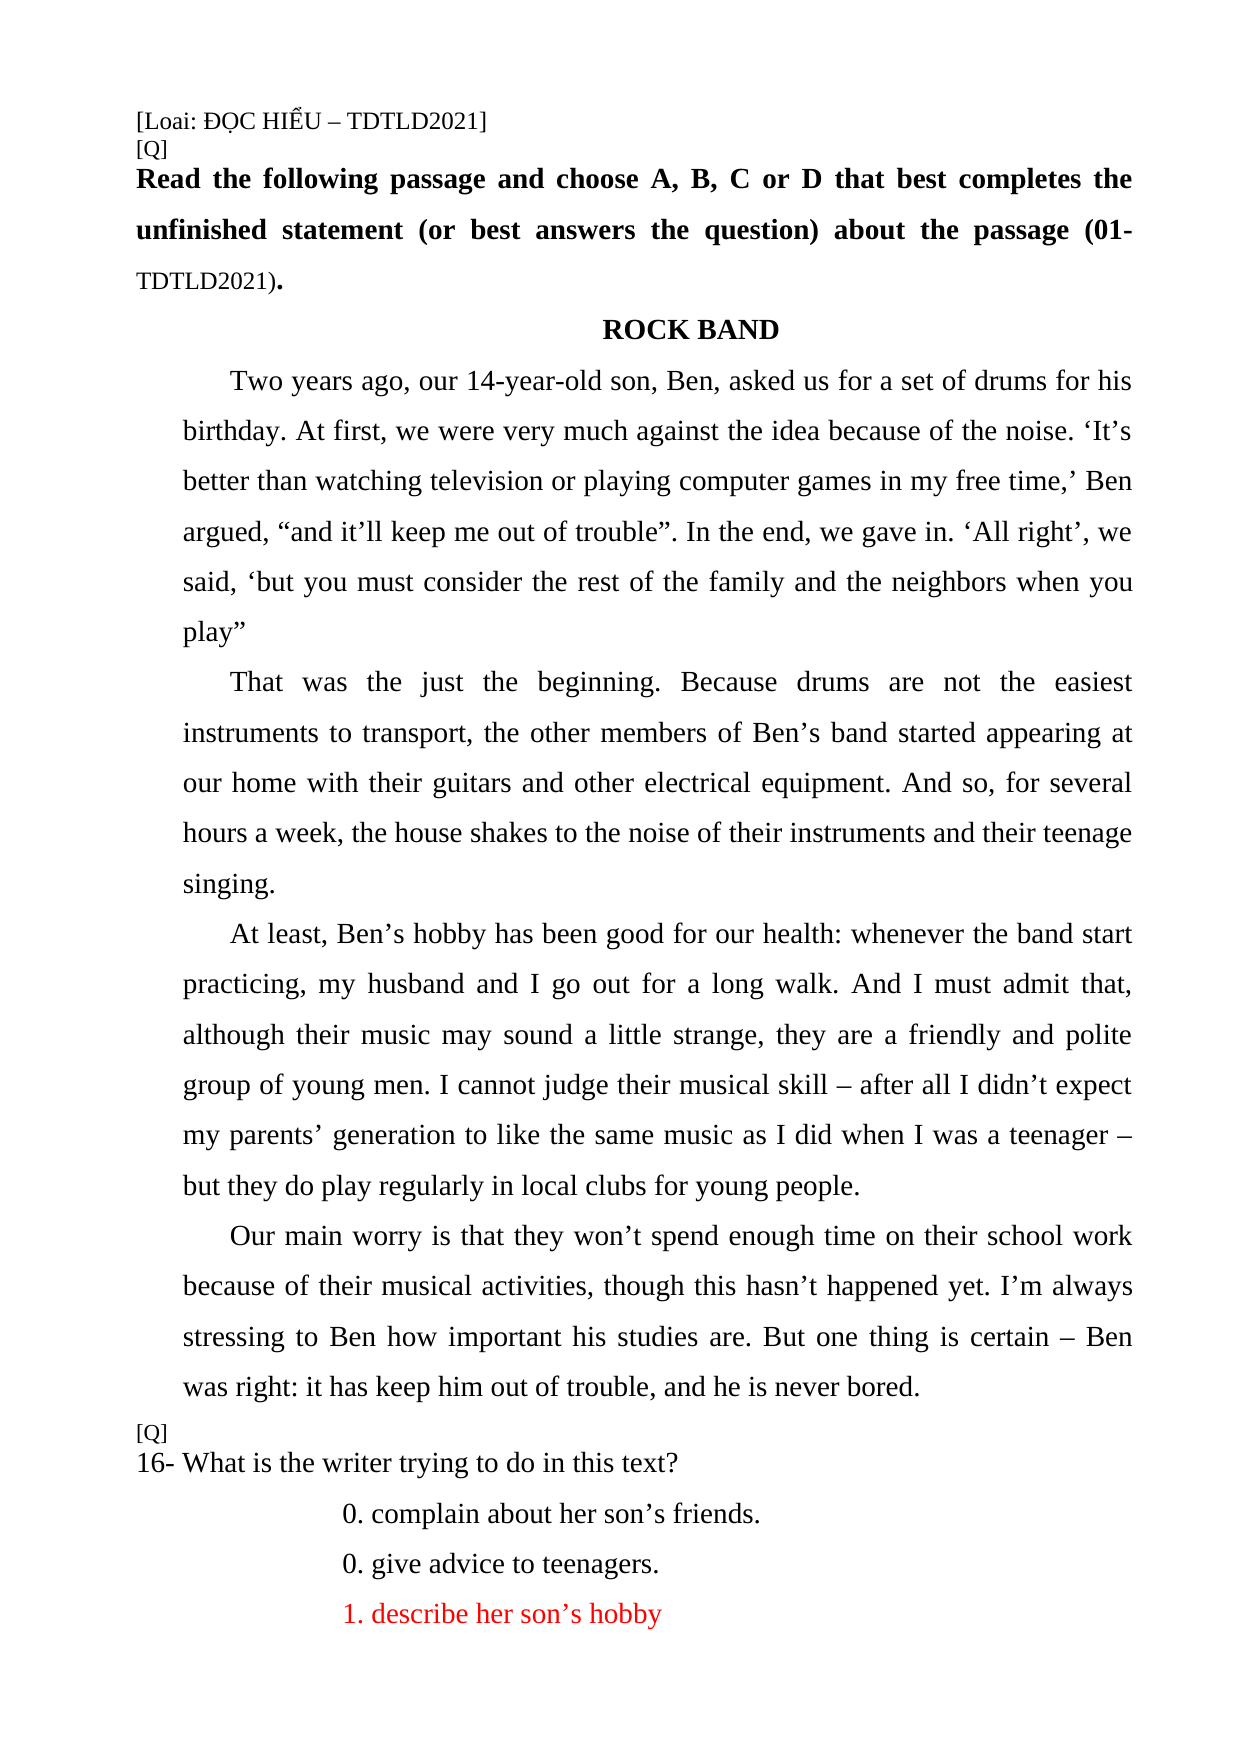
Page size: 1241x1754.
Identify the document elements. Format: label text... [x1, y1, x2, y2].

list ROCK BAND [248, 312, 1134, 346]
list At least, Ben’s hobby has been good for our health: whenever the band start practicing, my husband and I go out for a long walk. And I must admit that, although their music may sound a little strange, they are a friendly and polite group of young men. I cannot judge their musical skill – after all I didn’t expect my parents’ generation to like the same music as I did when I was a teenager – but they do play regularly in local clubs for young people. [183, 916, 1134, 1201]
list 1. describe her son’s hobby [342, 1597, 1134, 1630]
list That was the just the beginning. Because drums are not the easiest instruments to transport, the other members of Ben’s band started appearing at our home with their guitars and other electrical equipment. And so, for several hours a week, the house shakes to the noise of their instruments and their teenage singing. [183, 664, 1134, 899]
list [Loai: ĐỌC HIỂU – TDTLD2021] [136, 106, 1134, 135]
list 0. give advice to teenagers. [342, 1546, 1134, 1580]
list Our main worry is that they won’t spend enough time on their school work because of their musical activities, though this hasn’t happened yet. I’m always stressing to Ben how important his studies are. But one thing is certain – Ben was right: it has keep him out of trouble, and he is never bored. [183, 1218, 1134, 1402]
list Two years ago, our 14-year-old son, Ben, asked us for a set of drums for his birthday. At first, we were very much against the idea because of the noise. ‘It’s better than watching television or playing computer games in my free time,’ Ben argued, “and it’ll keep me out of trouble”. In the end, we gave in. ‘All right’, we said, ‘but you must consider the rest of the family and the neighbors when you play” [183, 363, 1134, 648]
text 16- What is the writer trying to do in this text? [136, 1446, 1134, 1479]
list [Q] [136, 1419, 1134, 1446]
list [Q] [136, 135, 1134, 161]
list 0. complain about her son’s friends. [342, 1496, 1134, 1529]
list Read the following passage and choose A, B, C or D that best completes the unfinished statement (or best answers the question) about the passage (01- TDTLD2021). [136, 161, 1134, 296]
